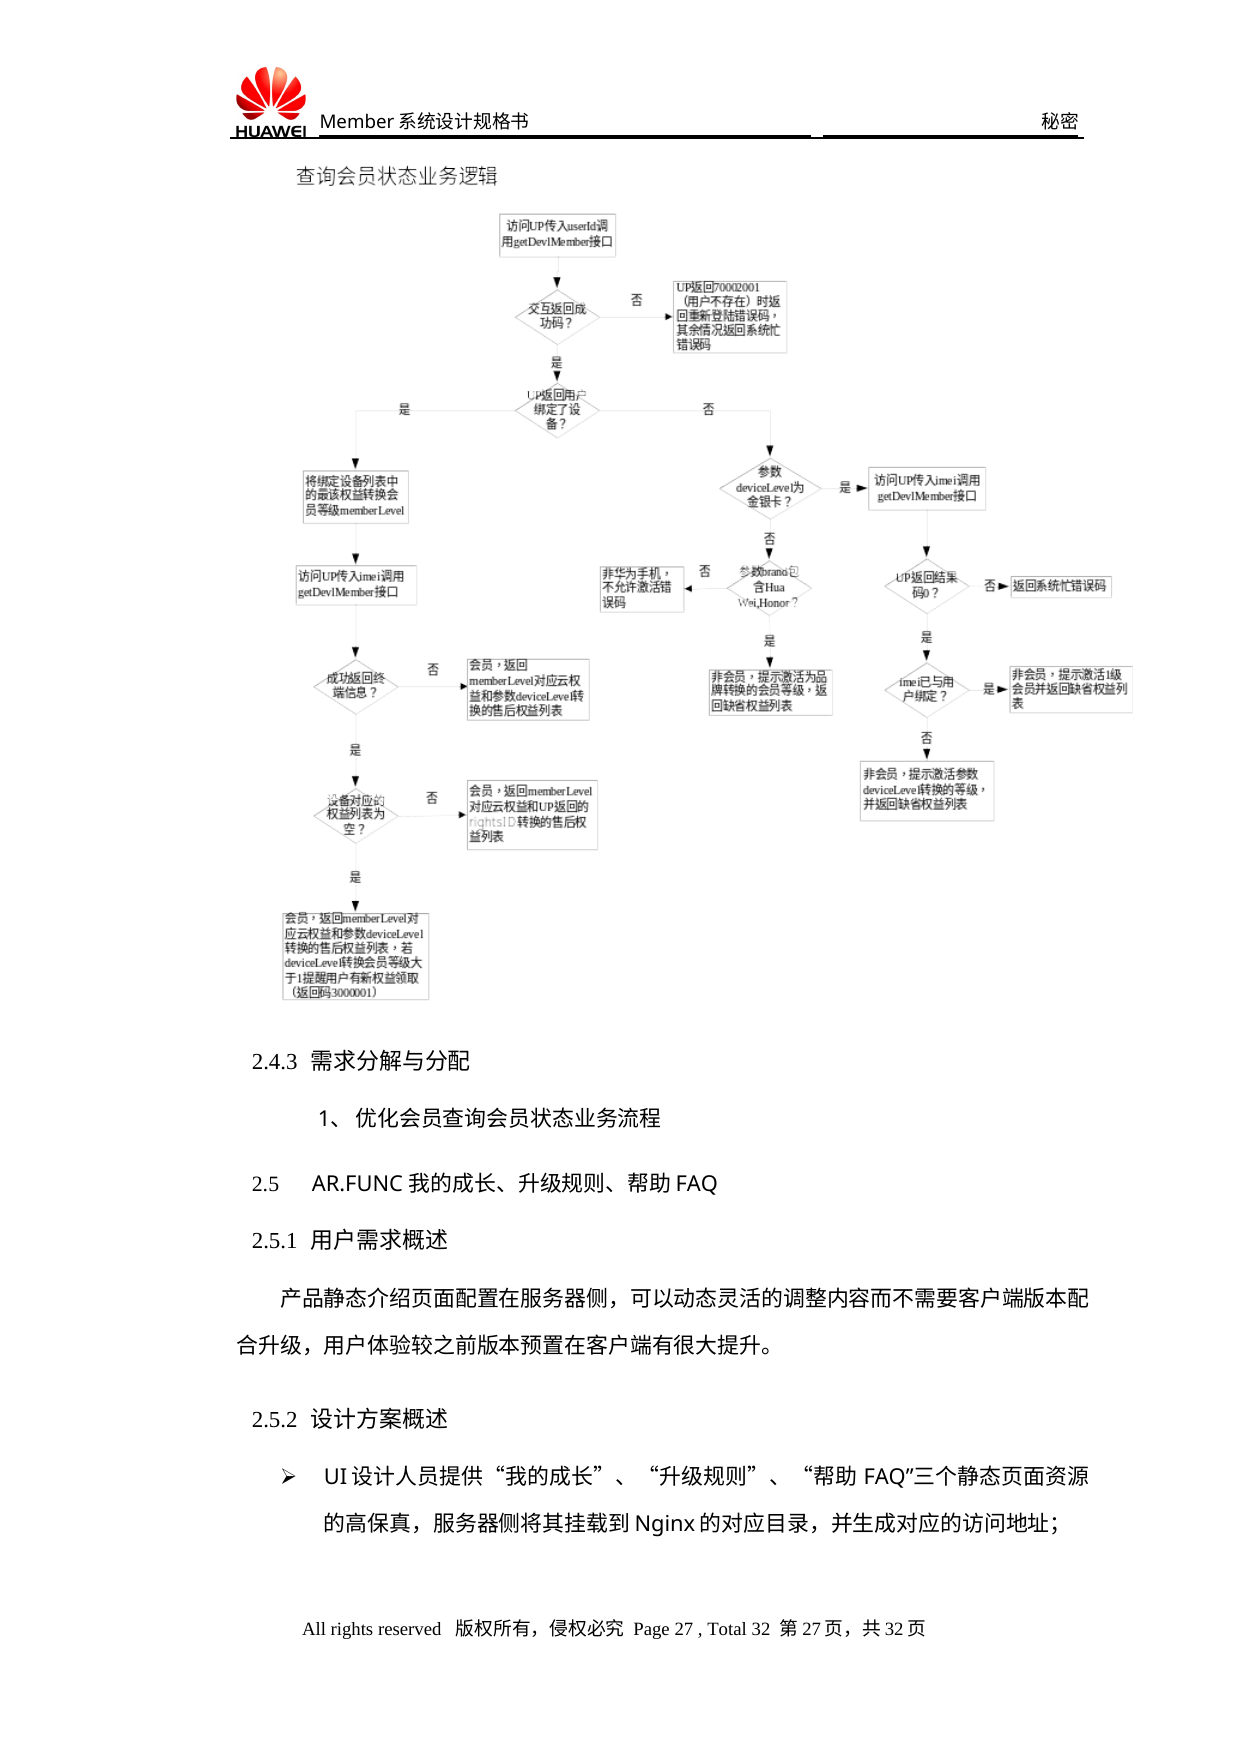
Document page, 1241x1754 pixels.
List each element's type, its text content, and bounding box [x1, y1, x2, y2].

list 优化会员查询会员状态业务流程 [318, 1101, 1090, 1133]
picture [236, 67, 306, 137]
subtitle 设计方案概述 [252, 1401, 1090, 1434]
list UI设计人员提供“我的成长”、“升级规则”、“帮助FAQ”三个静态页面资源的高保真，服务器侧将其挂载到Nginx的对应目录，并生成对应的访问地址； [280, 1459, 1090, 1538]
subtitle AR.FUNC 我的成长、升级规则、帮助FAQ [252, 1166, 1090, 1197]
subtitle 需求分解与分配 [252, 1043, 1090, 1076]
text 产品静态介绍页面配置在服务器侧，可以动态灵活的调整内容而不需要客户端版本配合升级，用户体验较之前版本预置在客户端有很大提升。 [236, 1281, 1090, 1360]
subtitle 用户需求概述 [252, 1222, 1090, 1256]
